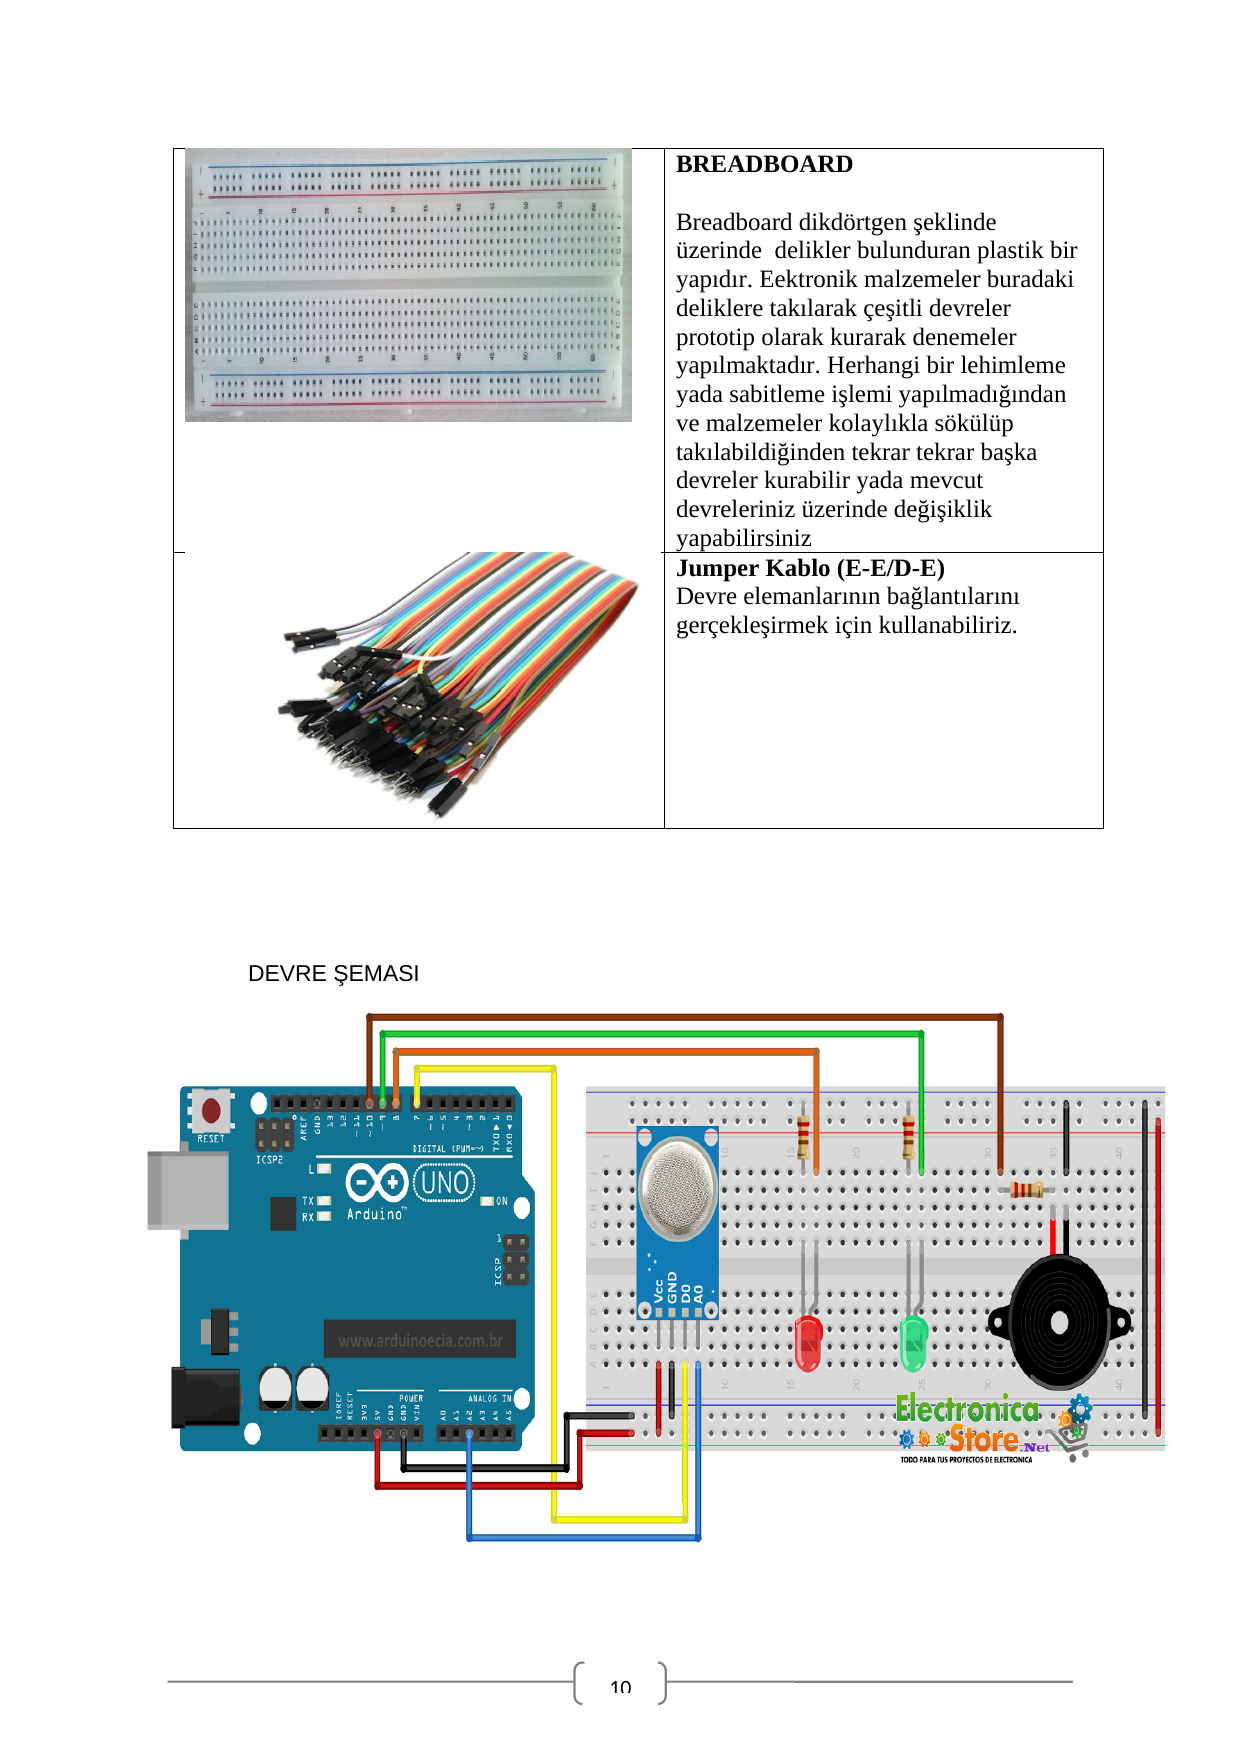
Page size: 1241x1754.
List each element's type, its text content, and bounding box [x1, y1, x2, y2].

table_cell [174, 149, 664, 552]
table_cell BREADBOARD Breadboard dikdörtgen şeklinde üzerinde delikler bulunduran plastik bir yapıdır. Eektronik malzemeler buradaki deliklere takılarak çeşitli devreler prototip olarak kurarak denemeler yapılmaktadır. Herhangi bir lehimleme yada sabitleme işlemi yapılmadığından ve malzemeler kolaylıkla sökülüp takılabildiğinden tekrar tekrar başka devreler kurabilir yada mevcut devreleriniz üzerinde değişiklik yapabilirsiniz [665, 149, 1103, 552]
picture [185, 552, 661, 828]
picture [185, 148, 632, 422]
table_cell Jumper Kablo (E-E/D-E) Devre elemanlarının bağlantılarını gerçekleşirmek için kullanabiliriz. [665, 553, 1103, 828]
table_cell [174, 553, 185, 828]
picture [147, 1009, 1173, 1551]
text DEVRE ŞEMASI [148, 931, 1093, 986]
